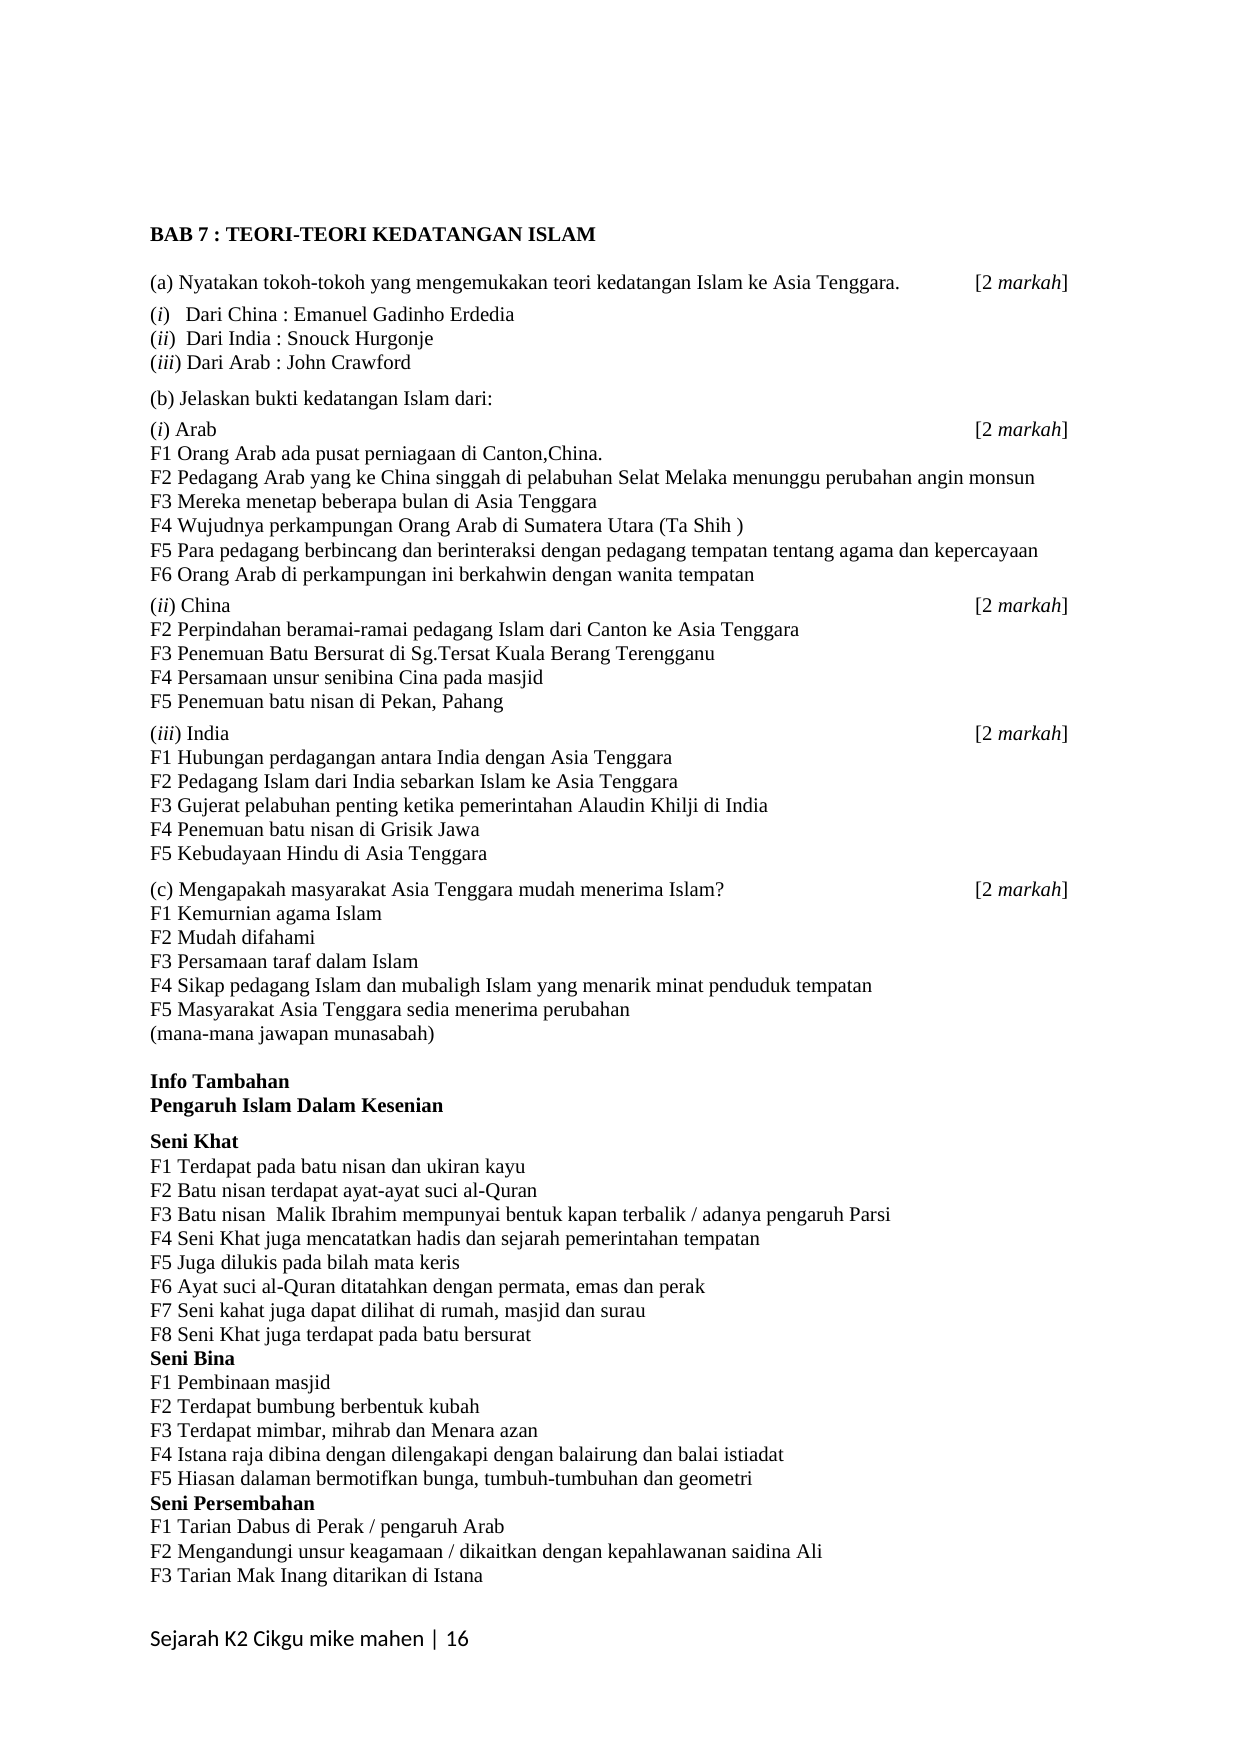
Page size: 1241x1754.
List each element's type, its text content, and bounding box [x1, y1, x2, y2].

text F3 Terdapat mimbar, mihrab dan Menara azan [150, 1418, 1090, 1442]
text Pengaruh Islam Dalam Kesenian [150, 1093, 1090, 1117]
text F4 Seni Khat juga mencatatkan hadis dan sejarah pemerintahan tempatan [150, 1226, 1090, 1250]
text Info Tambahan [150, 1069, 1090, 1093]
text F2 Batu nisan terdapat ayat-ayat suci al-Quran [150, 1178, 1090, 1202]
text F3 Penemuan Batu Bersurat di Sg.Tersat Kuala Berang Terengganu [150, 641, 1090, 665]
text (iii) Dari Arab : John Crawford [150, 350, 1090, 374]
text F4 Istana raja dibina dengan dilengakapi dengan balairung dan balai istiadat [150, 1442, 1090, 1466]
text F2 Mengandungi unsur keagamaan / dikaitkan dengan kepahlawanan saidina Ali [150, 1538, 1090, 1563]
text F2 Pedagang Arab yang ke China singgah di pelabuhan Selat Melaka menunggu perubahan angin monsun [150, 465, 1090, 489]
text F5 Para pedagang berbincang dan berinteraksi dengan pedagang tempatan tentang agama dan kepercayaan [150, 537, 1090, 562]
text (i) Arab [2 markah] [150, 417, 1090, 441]
text F3 Persamaan taraf dalam Islam [150, 949, 1090, 973]
text (b) Jelaskan bukti kedatangan Islam dari: [150, 386, 1090, 410]
text F5 Hiasan dalaman bermotifkan bunga, tumbuh-tumbuhan dan geometri [150, 1466, 1090, 1490]
text Seni Khat [150, 1129, 1090, 1153]
text F2 Perpindahan beramai-ramai pedagang Islam dari Canton ke Asia Tenggara [150, 617, 1090, 641]
text (i) Dari China : Emanuel Gadinho Erdedia [150, 302, 1090, 326]
text F4 Wujudnya perkampungan Orang Arab di Sumatera Utara (Ta Shih ) [150, 513, 1090, 537]
text (iii) India [2 markah] [150, 721, 1090, 744]
text F2 Mudah difahami [150, 925, 1090, 949]
text F1 Hubungan perdagangan antara India dengan Asia Tenggara [150, 744, 1090, 769]
text F2 Pedagang Islam dari India sebarkan Islam ke Asia Tenggara [150, 769, 1090, 793]
text F4 Persamaan unsur senibina Cina pada masjid [150, 665, 1090, 689]
text F1 Terdapat pada batu nisan dan ukiran kayu [150, 1153, 1090, 1178]
text F6 Orang Arab di perkampungan ini berkahwin dengan wanita tempatan [150, 562, 1090, 586]
text F4 Penemuan batu nisan di Grisik Jawa [150, 817, 1090, 841]
text (mana-mana jawapan munasabah) [150, 1021, 1090, 1045]
text F1 Kemurnian agama Islam [150, 901, 1090, 925]
text Seni Bina [150, 1346, 1090, 1370]
text (ii) Dari India : Snouck Hurgonje [150, 326, 1090, 350]
text BAB 7 : TEORI-TEORI KEDATANGAN ISLAM [150, 222, 1090, 246]
text F3 Mereka menetap beberapa bulan di Asia Tenggara [150, 489, 1090, 513]
text F3 Gujerat pelabuhan penting ketika pemerintahan Alaudin Khilji di India [150, 793, 1090, 817]
text (c) Mengapakah masyarakat Asia Tenggara mudah menerima Islam? [2 markah] [150, 877, 1090, 901]
text F5 Kebudayaan Hindu di Asia Tenggara [150, 841, 1090, 865]
text F1 Orang Arab ada pusat perniagaan di Canton,China. [150, 441, 1090, 465]
text F3 Batu nisan Malik Ibrahim mempunyai bentuk kapan terbalik / adanya pengaruh Parsi [150, 1202, 1090, 1226]
text F4 Sikap pedagang Islam dan mubaligh Islam yang menarik minat penduduk tempatan [150, 973, 1090, 997]
text (ii) China [2 markah] [150, 593, 1090, 617]
text (a) Nyatakan tokoh-tokoh yang mengemukakan teori kedatangan Islam ke Asia Tenggara. [2 markah] [150, 270, 1090, 294]
text F2 Terdapat bumbung berbentuk kubah [150, 1394, 1090, 1418]
text F3 Tarian Mak Inang ditarikan di Istana [150, 1563, 1090, 1587]
text F8 Seni Khat juga terdapat pada batu bersurat [150, 1322, 1090, 1346]
text F6 Ayat suci al-Quran ditatahkan dengan permata, emas dan perak [150, 1274, 1090, 1298]
text F1 Pembinaan masjid [150, 1370, 1090, 1394]
text F7 Seni kahat juga dapat dilihat di rumah, masjid dan surau [150, 1298, 1090, 1322]
text F5 Penemuan batu nisan di Pekan, Pahang [150, 689, 1090, 713]
text F5 Juga dilukis pada bilah mata keris [150, 1250, 1090, 1274]
text F5 Masyarakat Asia Tenggara sedia menerima perubahan [150, 997, 1090, 1021]
text F1 Tarian Dabus di Perak / pengaruh Arab [150, 1514, 1090, 1538]
text Seni Persembahan [150, 1490, 1090, 1514]
